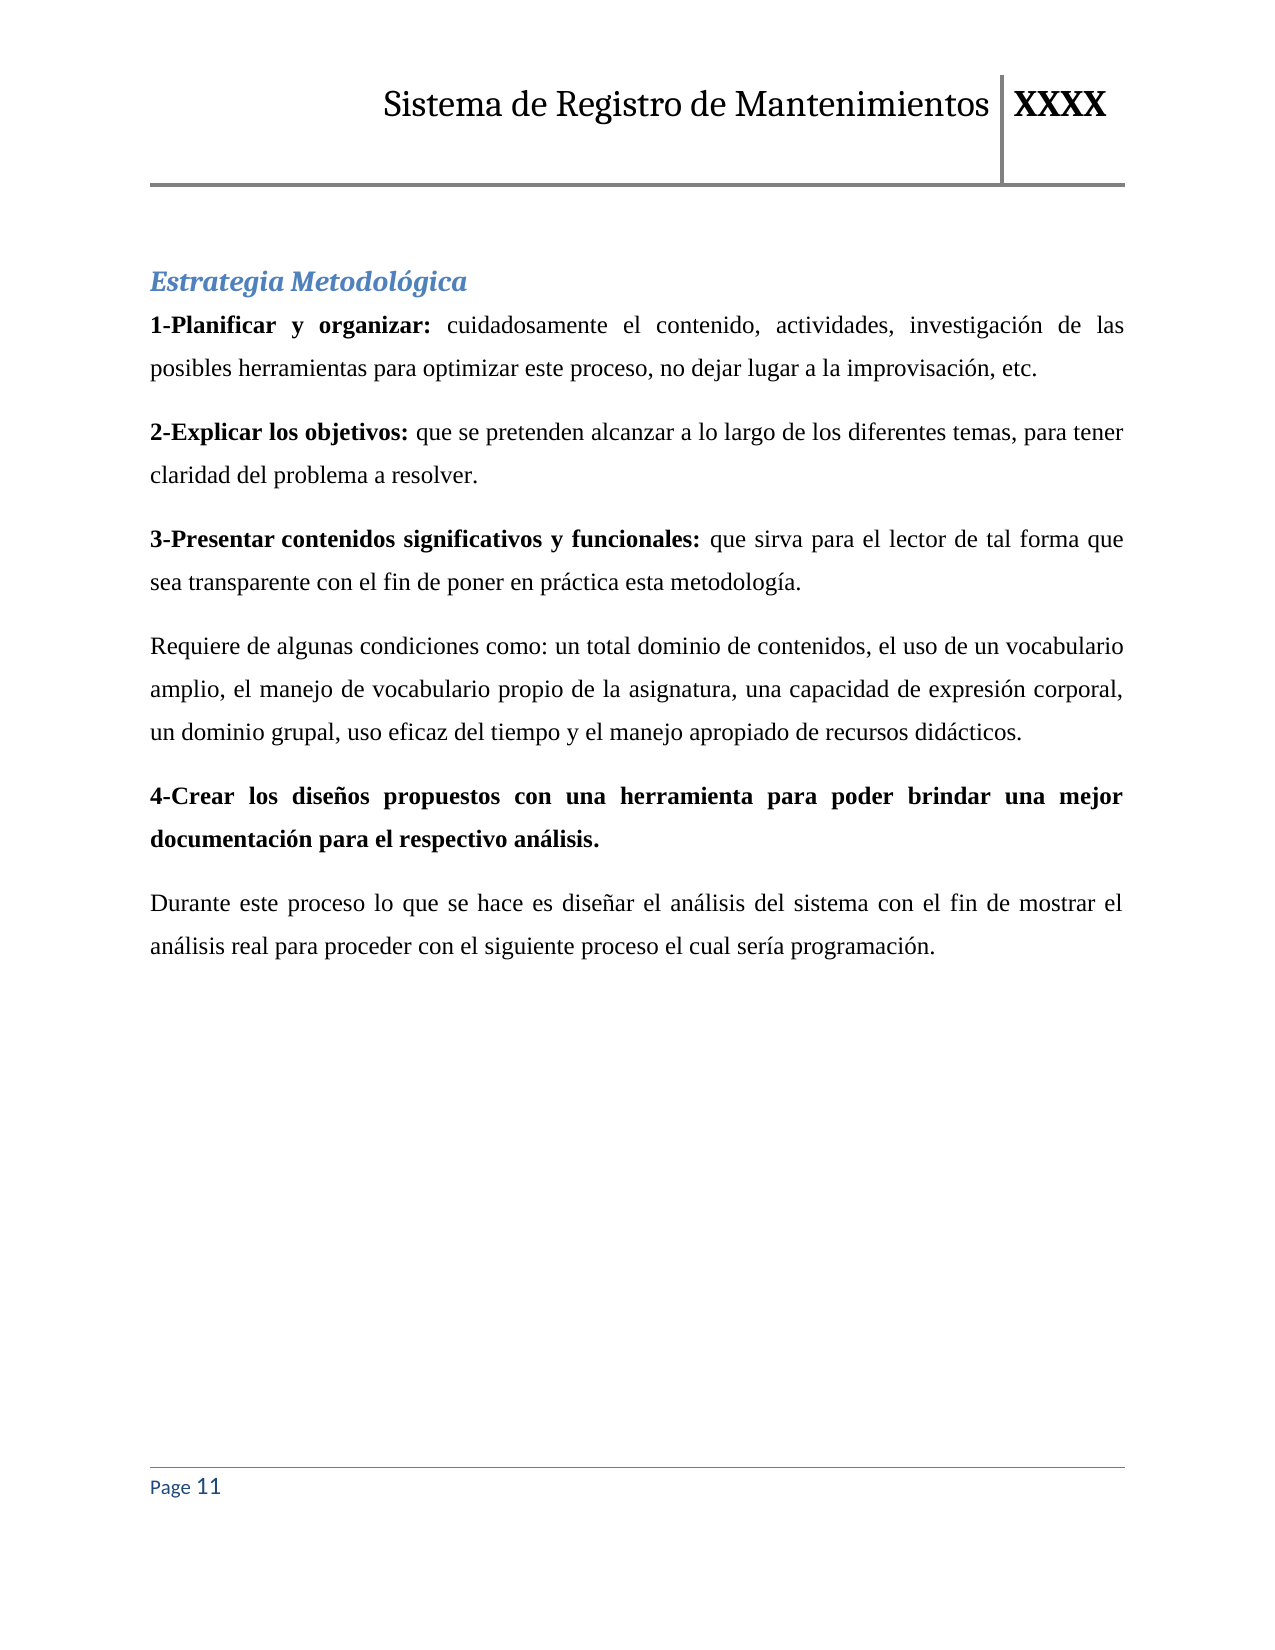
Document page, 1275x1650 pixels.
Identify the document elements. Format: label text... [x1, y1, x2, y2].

text 3-Presentar contenidos significativos y funcionales: que sirva para el lector de tal forma que sea transparente con el fin de poner en práctica esta metodología. [150, 524, 1125, 596]
subtitle Estrategia Metodológica [150, 265, 1125, 298]
text 4-Crear los diseños propuestos con una herramienta para poder brindar una mejor documentación para el respectivo análisis. [150, 781, 1125, 853]
text 2-Explicar los objetivos: que se pretenden alcanzar a lo largo de los diferentes temas, para tener claridad del problema a resolver. [150, 417, 1125, 489]
text Durante este proceso lo que se hace es diseñar el análisis del sistema con el fin de mostrar el análisis real para proceder con el siguiente proceso el cual sería programación. [150, 888, 1125, 960]
text 1-Planificar y organizar: cuidadosamente el contenido, actividades, investigación de las posibles herramientas para optimizar este proceso, no dejar lugar a la improvisación, etc. [150, 310, 1125, 382]
text Requiere de algunas condiciones como: un total dominio de contenidos, el uso de un vocabulario amplio, el manejo de vocabulario propio de la asignatura, una capacidad de expresión corporal, un dominio grupal, uso eficaz del tiempo y el manejo apropiado de recursos didácticos. [150, 631, 1125, 746]
